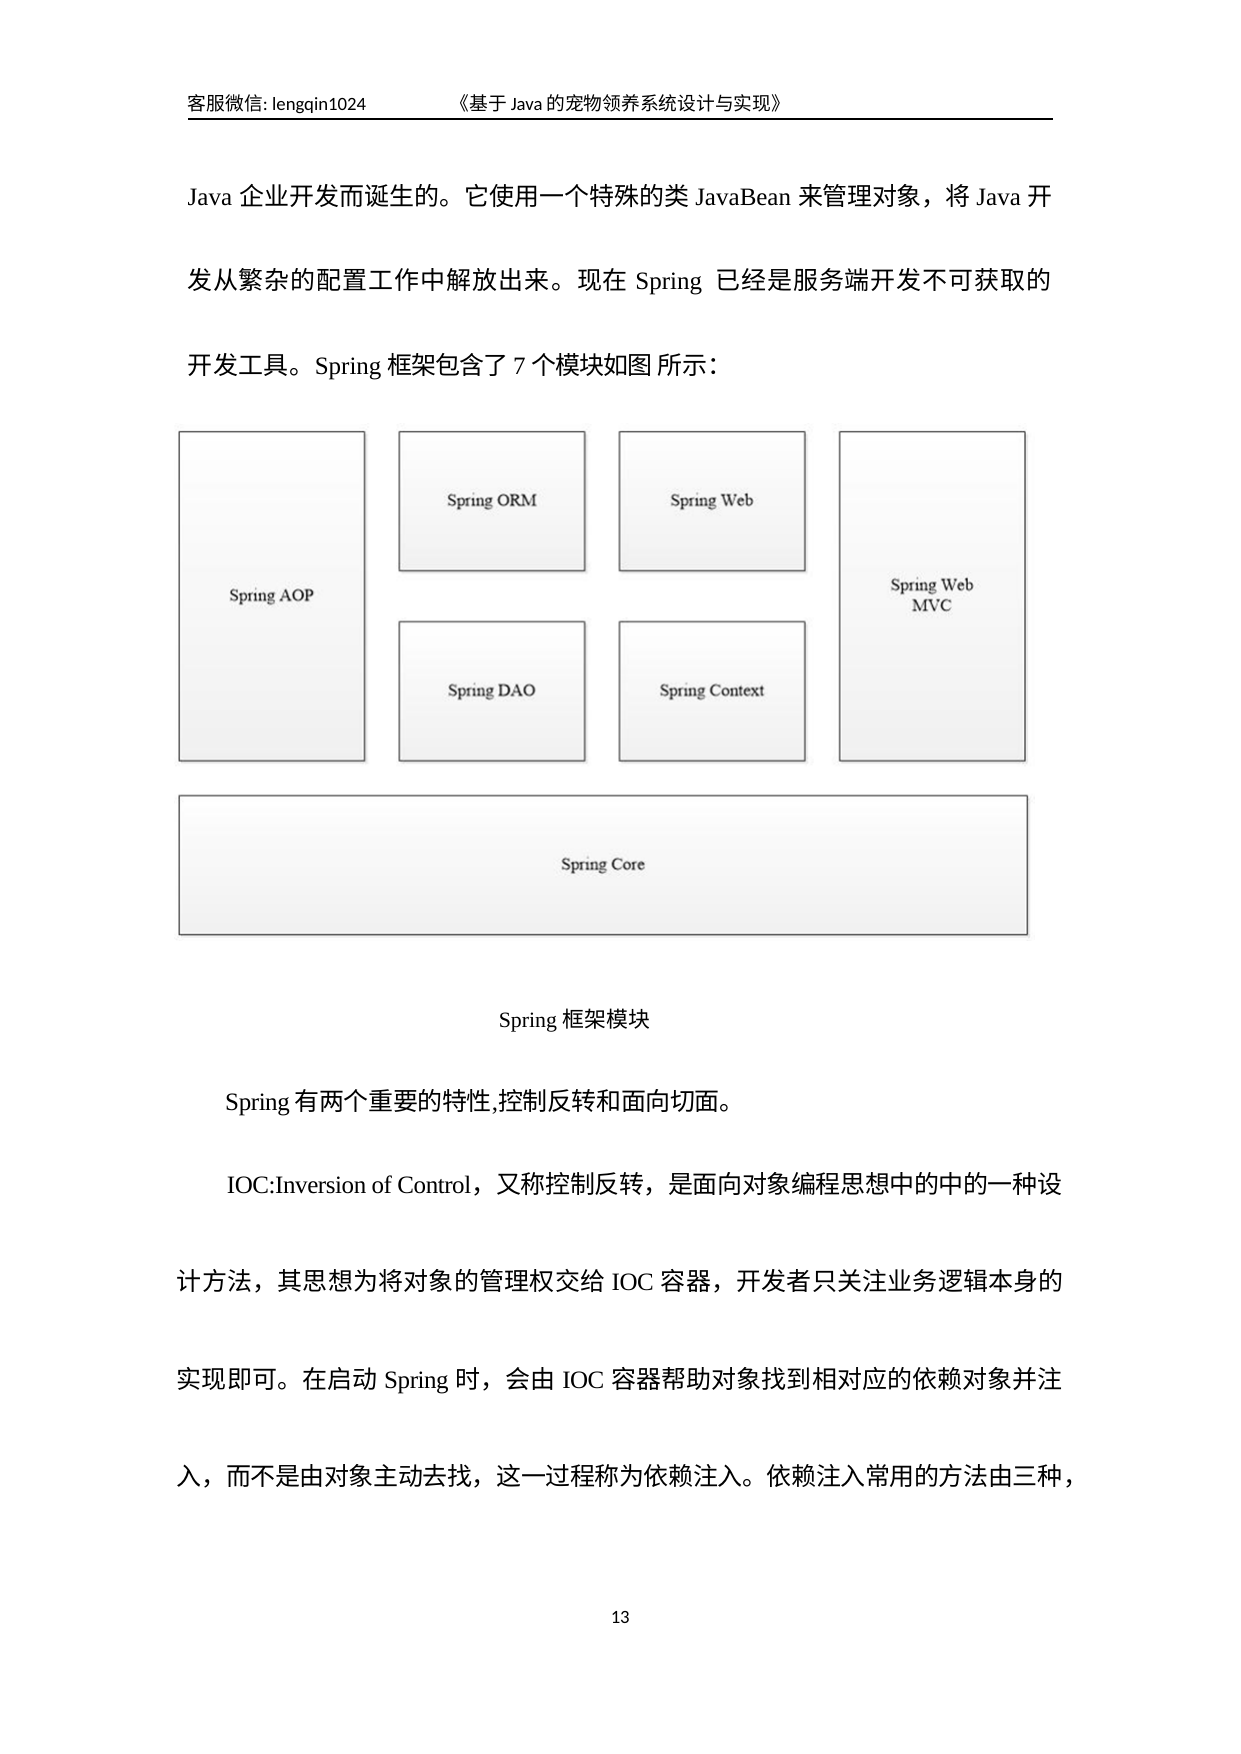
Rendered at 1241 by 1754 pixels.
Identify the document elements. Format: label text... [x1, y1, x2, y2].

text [187, 162, 1053, 396]
picture [174, 423, 1035, 941]
text Spring 框架模块 [202, 1002, 946, 1034]
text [177, 1150, 1064, 1507]
text Spring有两个重要的特性,控制反转和面向切面。 [177, 1067, 1064, 1132]
